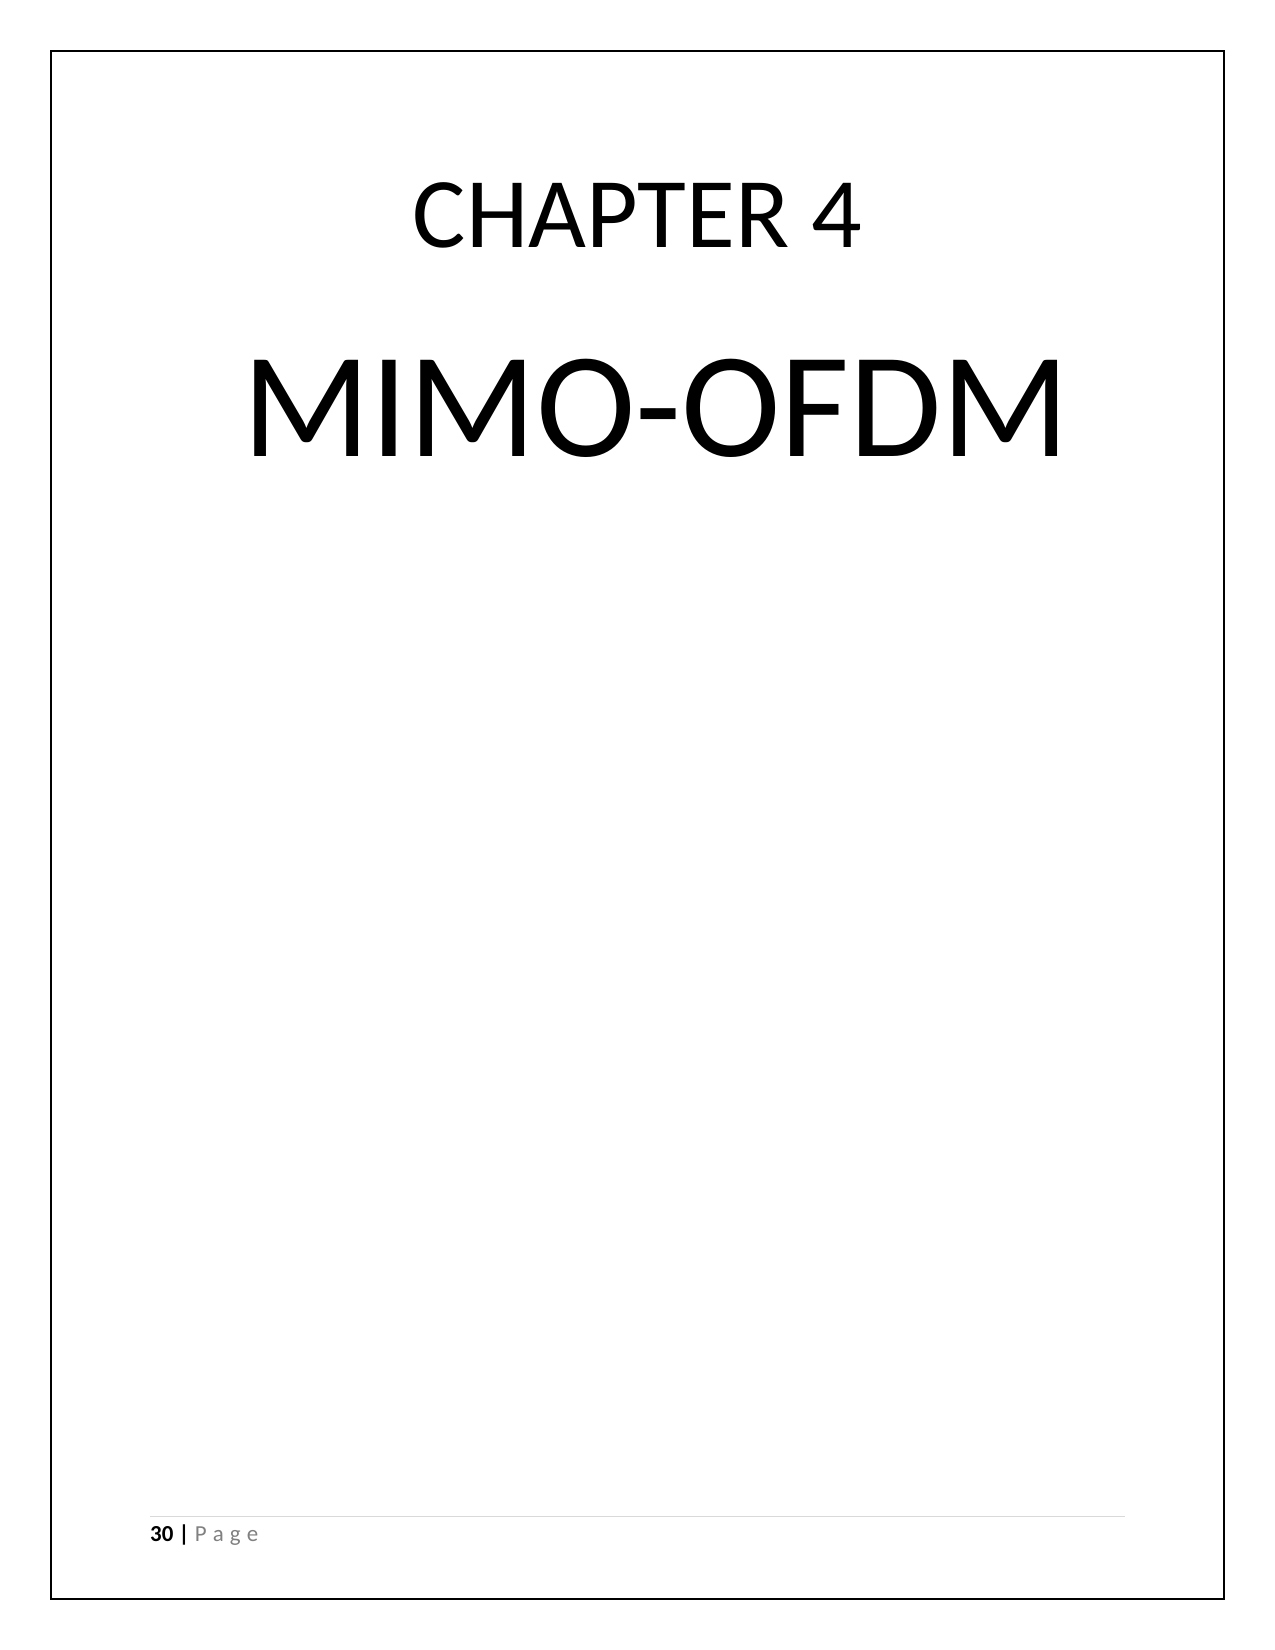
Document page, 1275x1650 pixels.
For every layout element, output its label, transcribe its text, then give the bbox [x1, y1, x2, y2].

text CHAPTER 4 [150, 150, 1125, 272]
list MIMO-OFDM [187, 311, 1125, 494]
